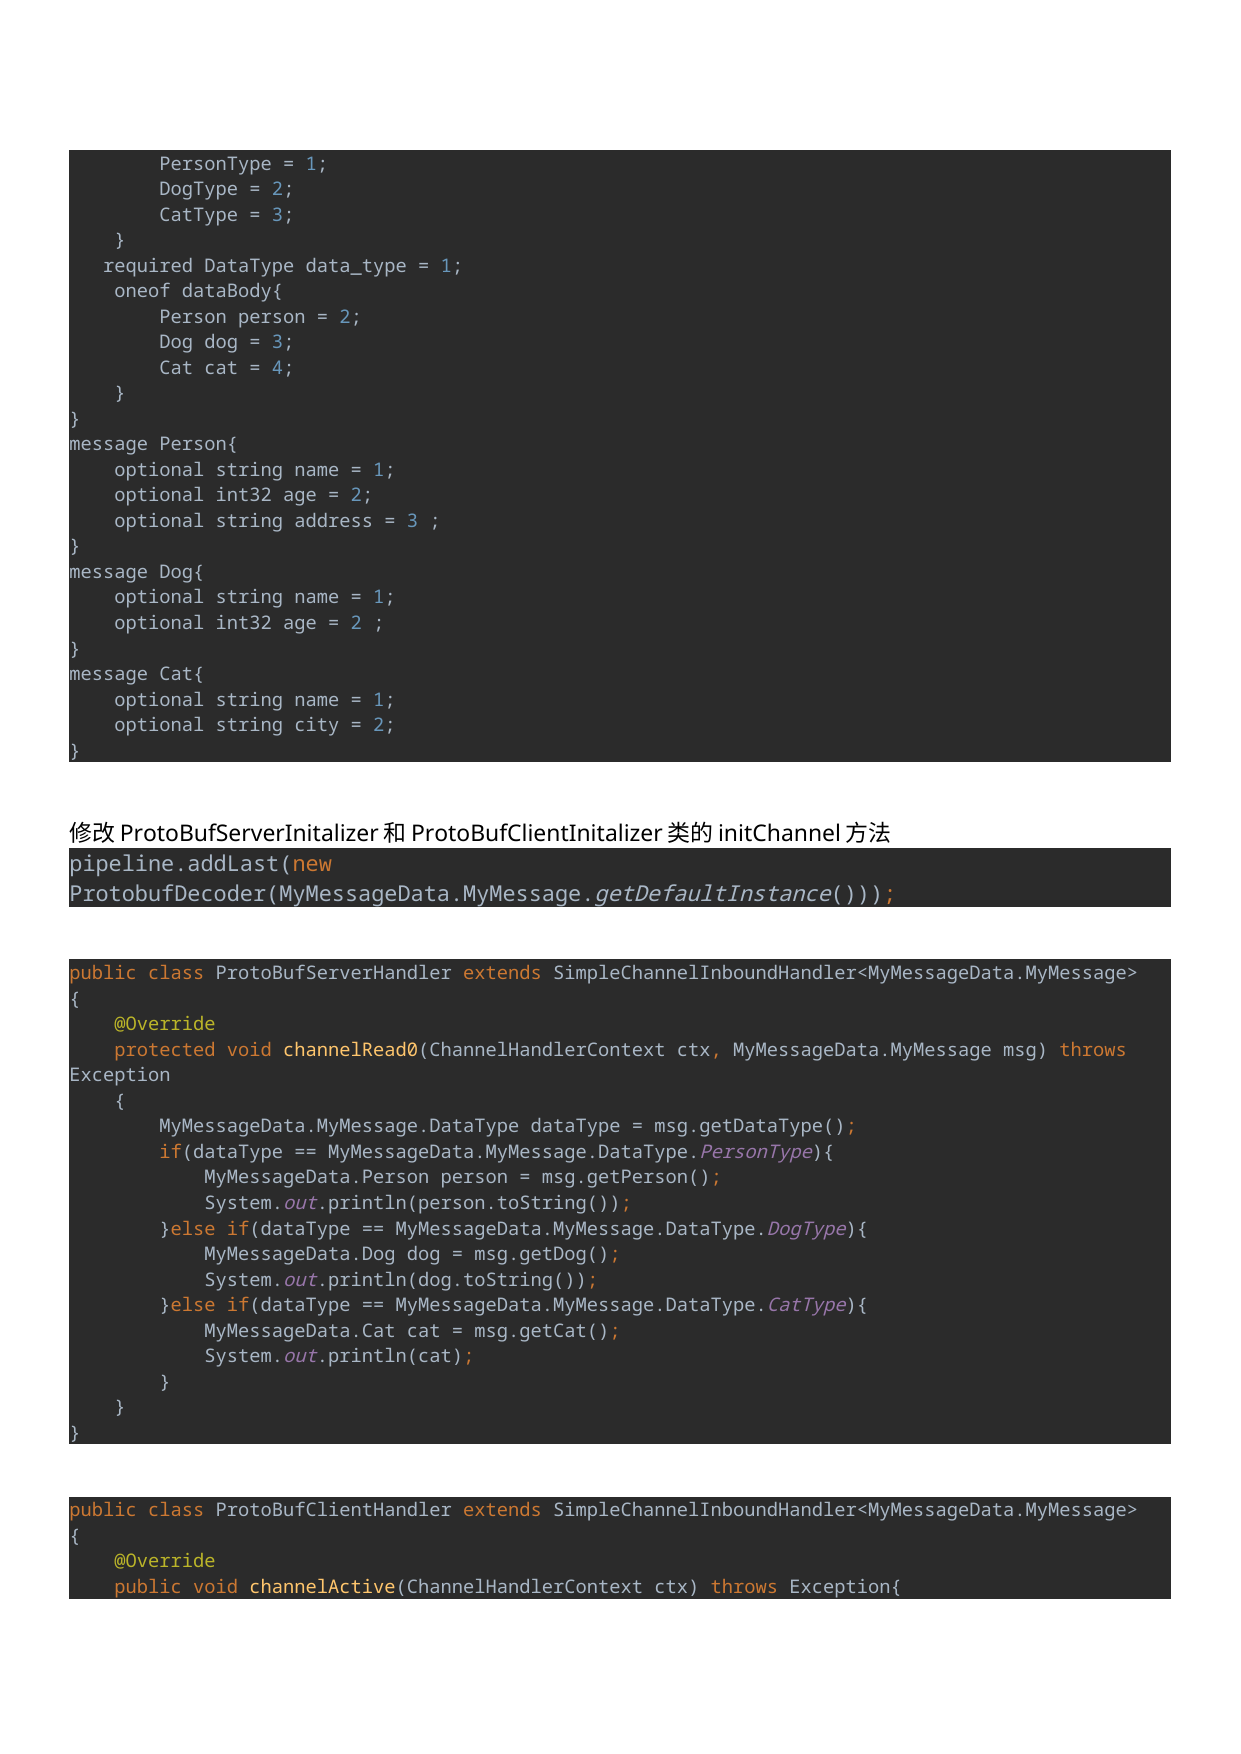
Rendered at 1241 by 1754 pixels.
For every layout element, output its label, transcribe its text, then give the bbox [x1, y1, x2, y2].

text pipeline.addLast(new ProtobufDecoder(MyMessageData.MyMessage.getDefaultInstance())); [69, 848, 1171, 907]
text public class ProtoBufServerHandler extends SimpleChannelInboundHandler<MyMessageData.MyMessage> { @Override protected void channelRead0(ChannelHandlerContext ctx, MyMessageData.MyMessage msg) throws Exception { MyMessageData.MyMessage.DataType dataType = msg.getDataType(); if(dataType == MyMessageData.MyMessage.DataType.PersonType){ MyMessageData.Person person = msg.getPerson(); System.out.println(person.toString()); }else if(dataType == MyMessageData.MyMessage.DataType.DogType){ MyMessageData.Dog dog = msg.getDog(); System.out.println(dog.toString()); }else if(dataType == MyMessageData.MyMessage.DataType.CatType){ MyMessageData.Cat cat = msg.getCat(); System.out.println(cat); } } } [69, 959, 1171, 1444]
text 修改ProtoBufServerInitalizer和ProtoBufClientInitalizer类的initChannel方法 [69, 814, 1171, 848]
